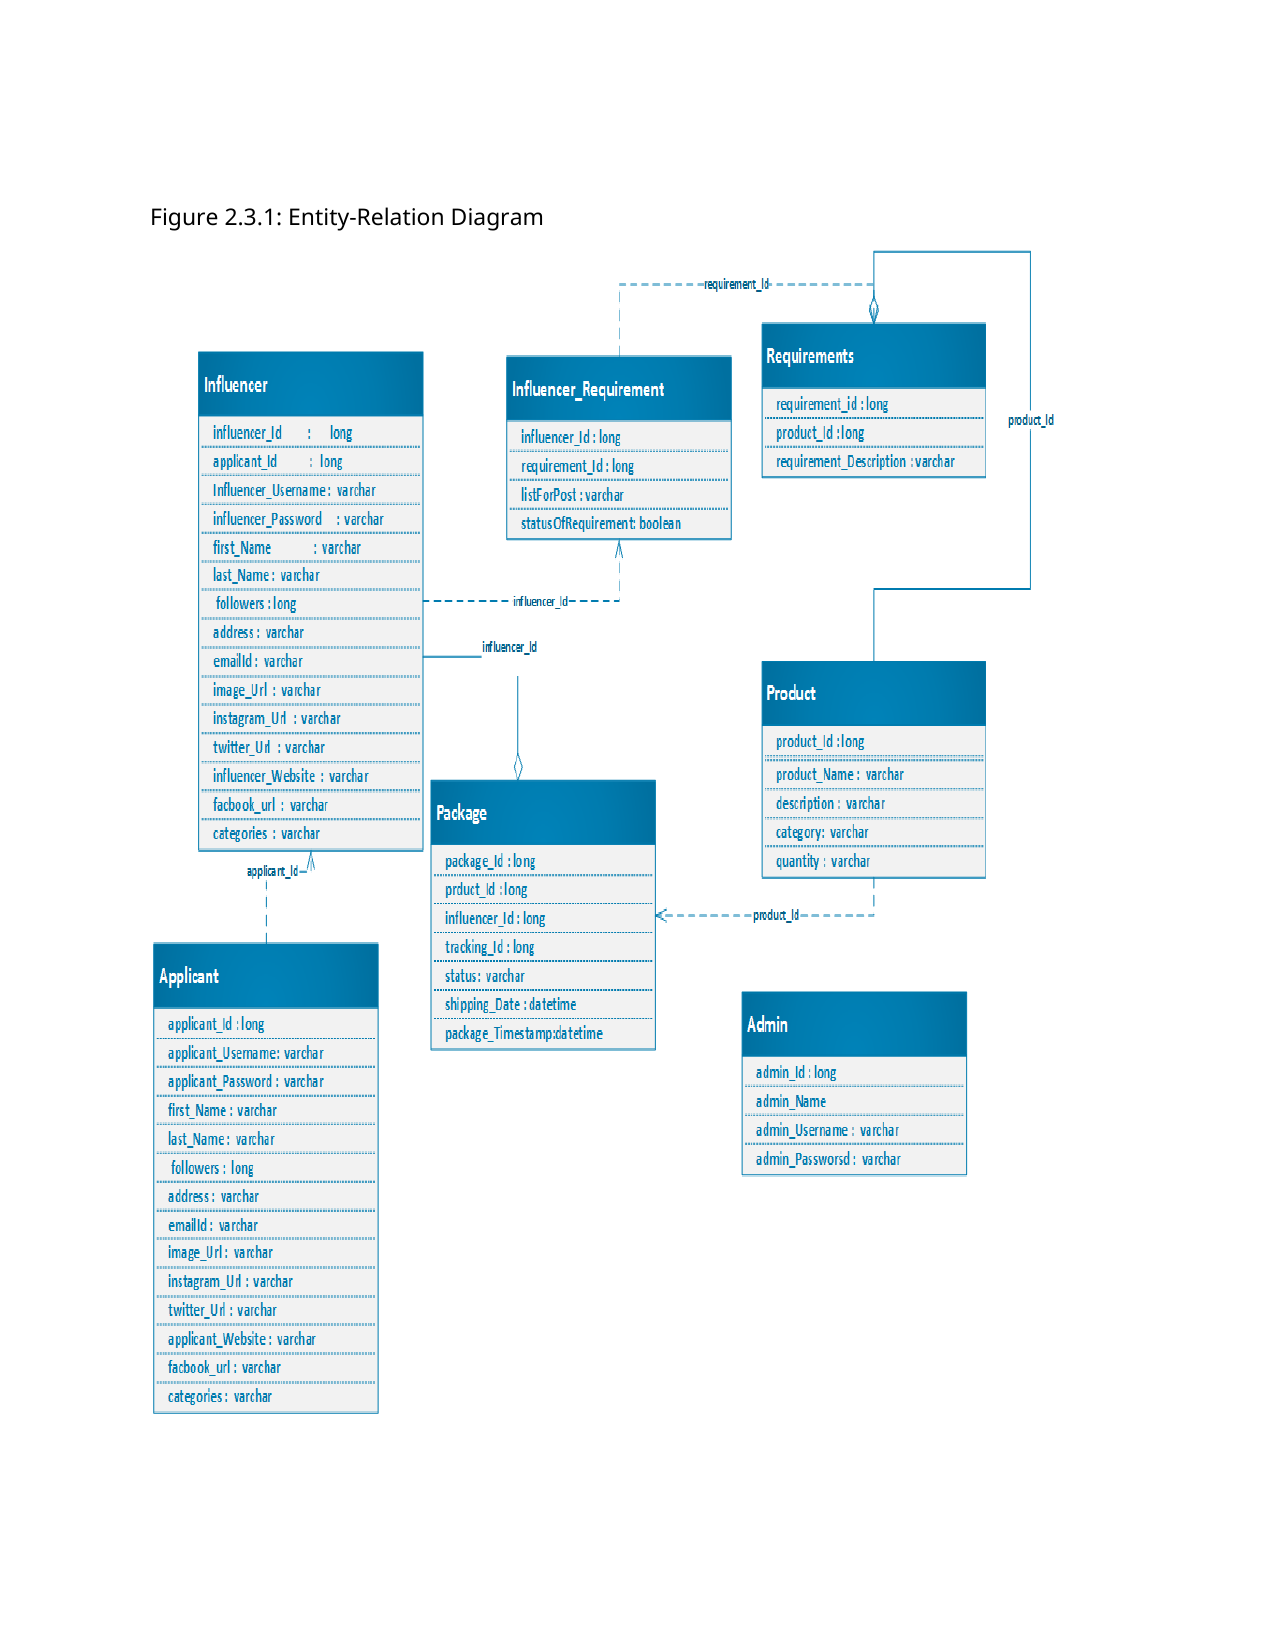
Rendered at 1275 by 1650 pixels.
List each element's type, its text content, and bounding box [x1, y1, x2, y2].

picture [150, 250, 1059, 1451]
text Figure 2.3.1: Entity-Relation Diagram [150, 200, 1125, 232]
